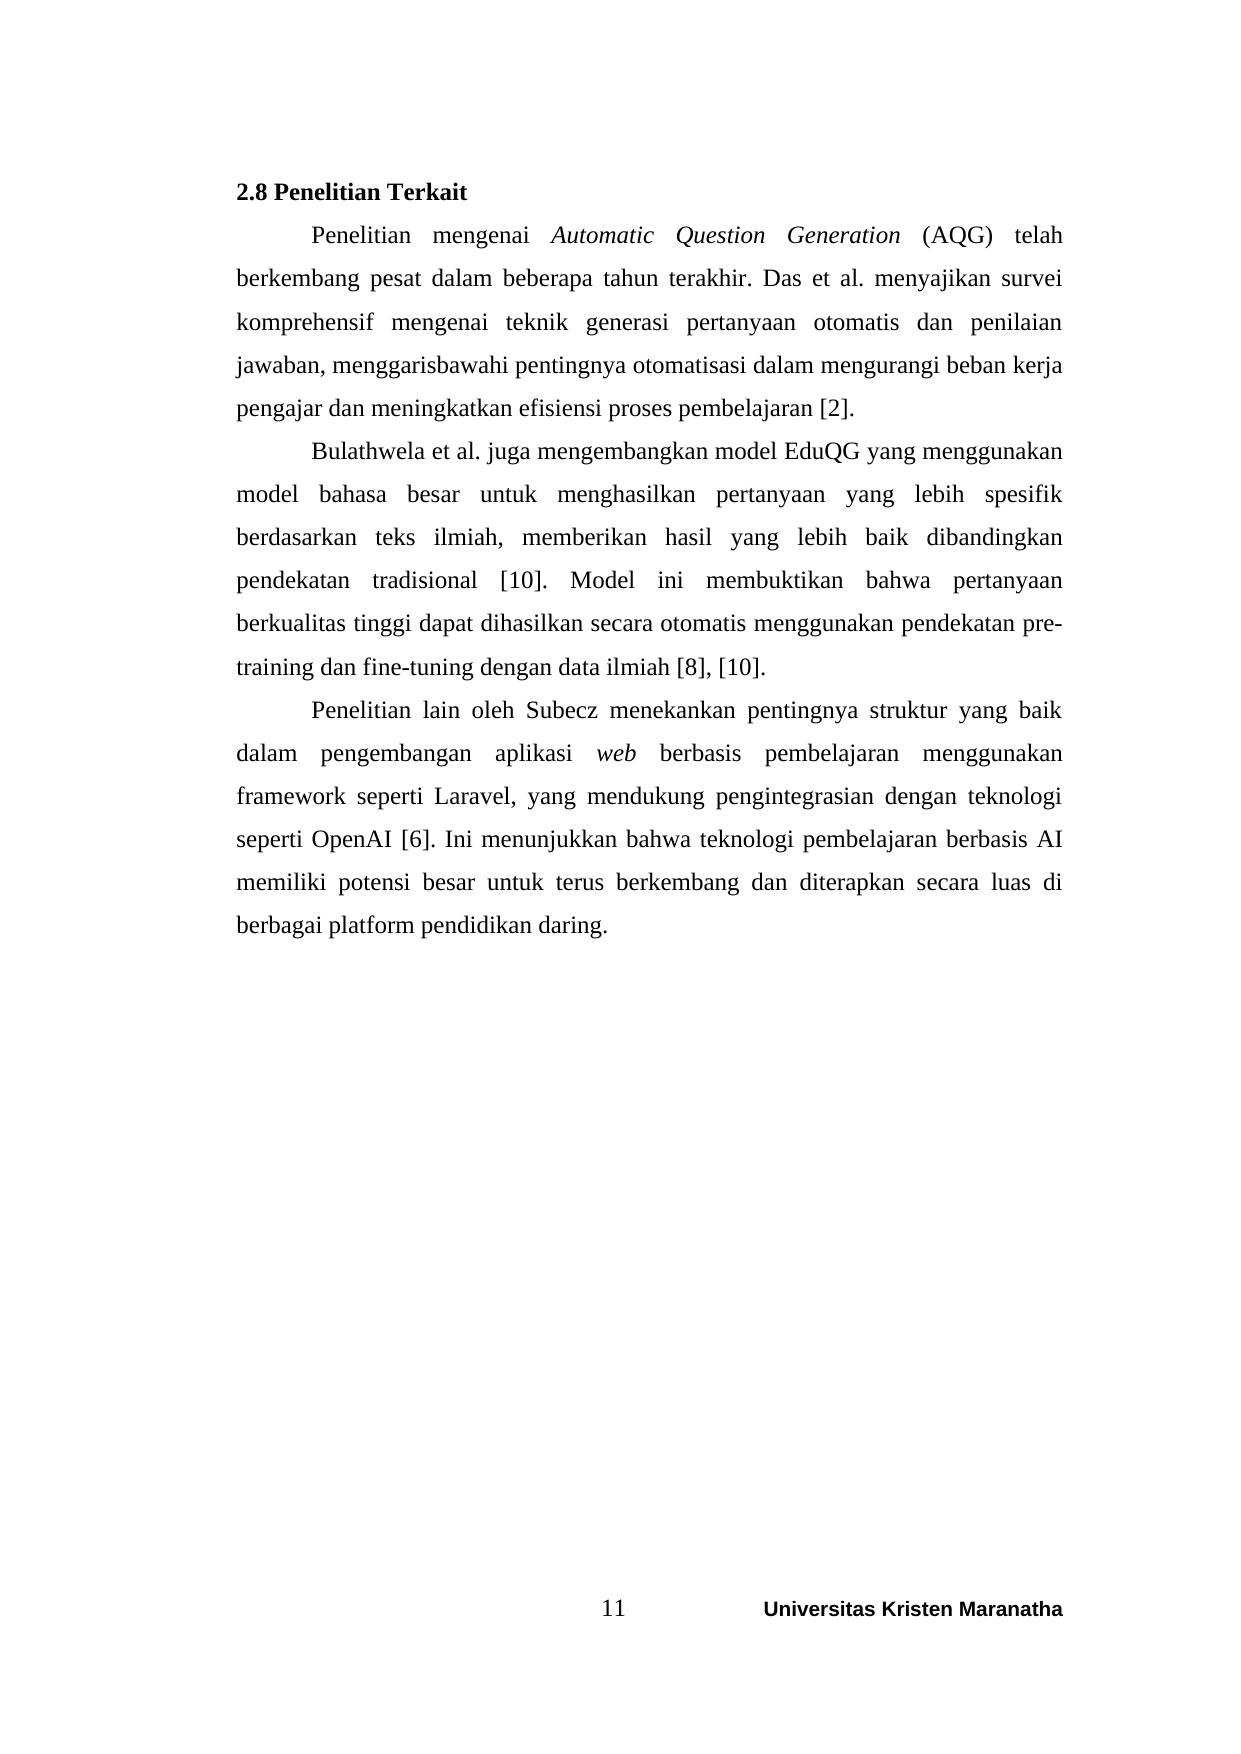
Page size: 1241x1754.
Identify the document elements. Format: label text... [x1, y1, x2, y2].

text Bulathwela et al. juga mengembangkan model EduQG yang menggunakan model bahasa besar untuk menghasilkan pertanyaan yang lebih spesifik berdasarkan teks ilmiah, memberikan hasil yang lebih baik dibandingkan pendekatan tradisional ​. Model ini membuktikan bahwa pertanyaan berkualitas tinggi dapat dihasilkan secara otomatis menggunakan pendekatan pre-training dan fine-tuning dengan data ilmiah ​. [236, 436, 1063, 680]
subtitle 2.8 Penelitian Terkait [236, 177, 1063, 206]
text Penelitian mengenai Automatic Question Generation (AQG) telah berkembang pesat dalam beberapa tahun terakhir. Das et al. menyajikan survei komprehensif mengenai teknik generasi pertanyaan otomatis dan penilaian jawaban, menggarisbawahi pentingnya otomatisasi dalam mengurangi beban kerja pengajar dan meningkatkan efisiensi proses pembelajaran​ . [236, 220, 1063, 422]
text Penelitian lain oleh Subecz menekankan pentingnya struktur yang baik dalam pengembangan aplikasi web berbasis pembelajaran menggunakan framework seperti Laravel, yang mendukung pengintegrasian dengan teknologi seperti OpenAI ​. Ini menunjukkan bahwa teknologi pembelajaran berbasis AI memiliki potensi besar untuk terus berkembang dan diterapkan secara luas di berbagai platform pendidikan daring. [236, 695, 1063, 939]
